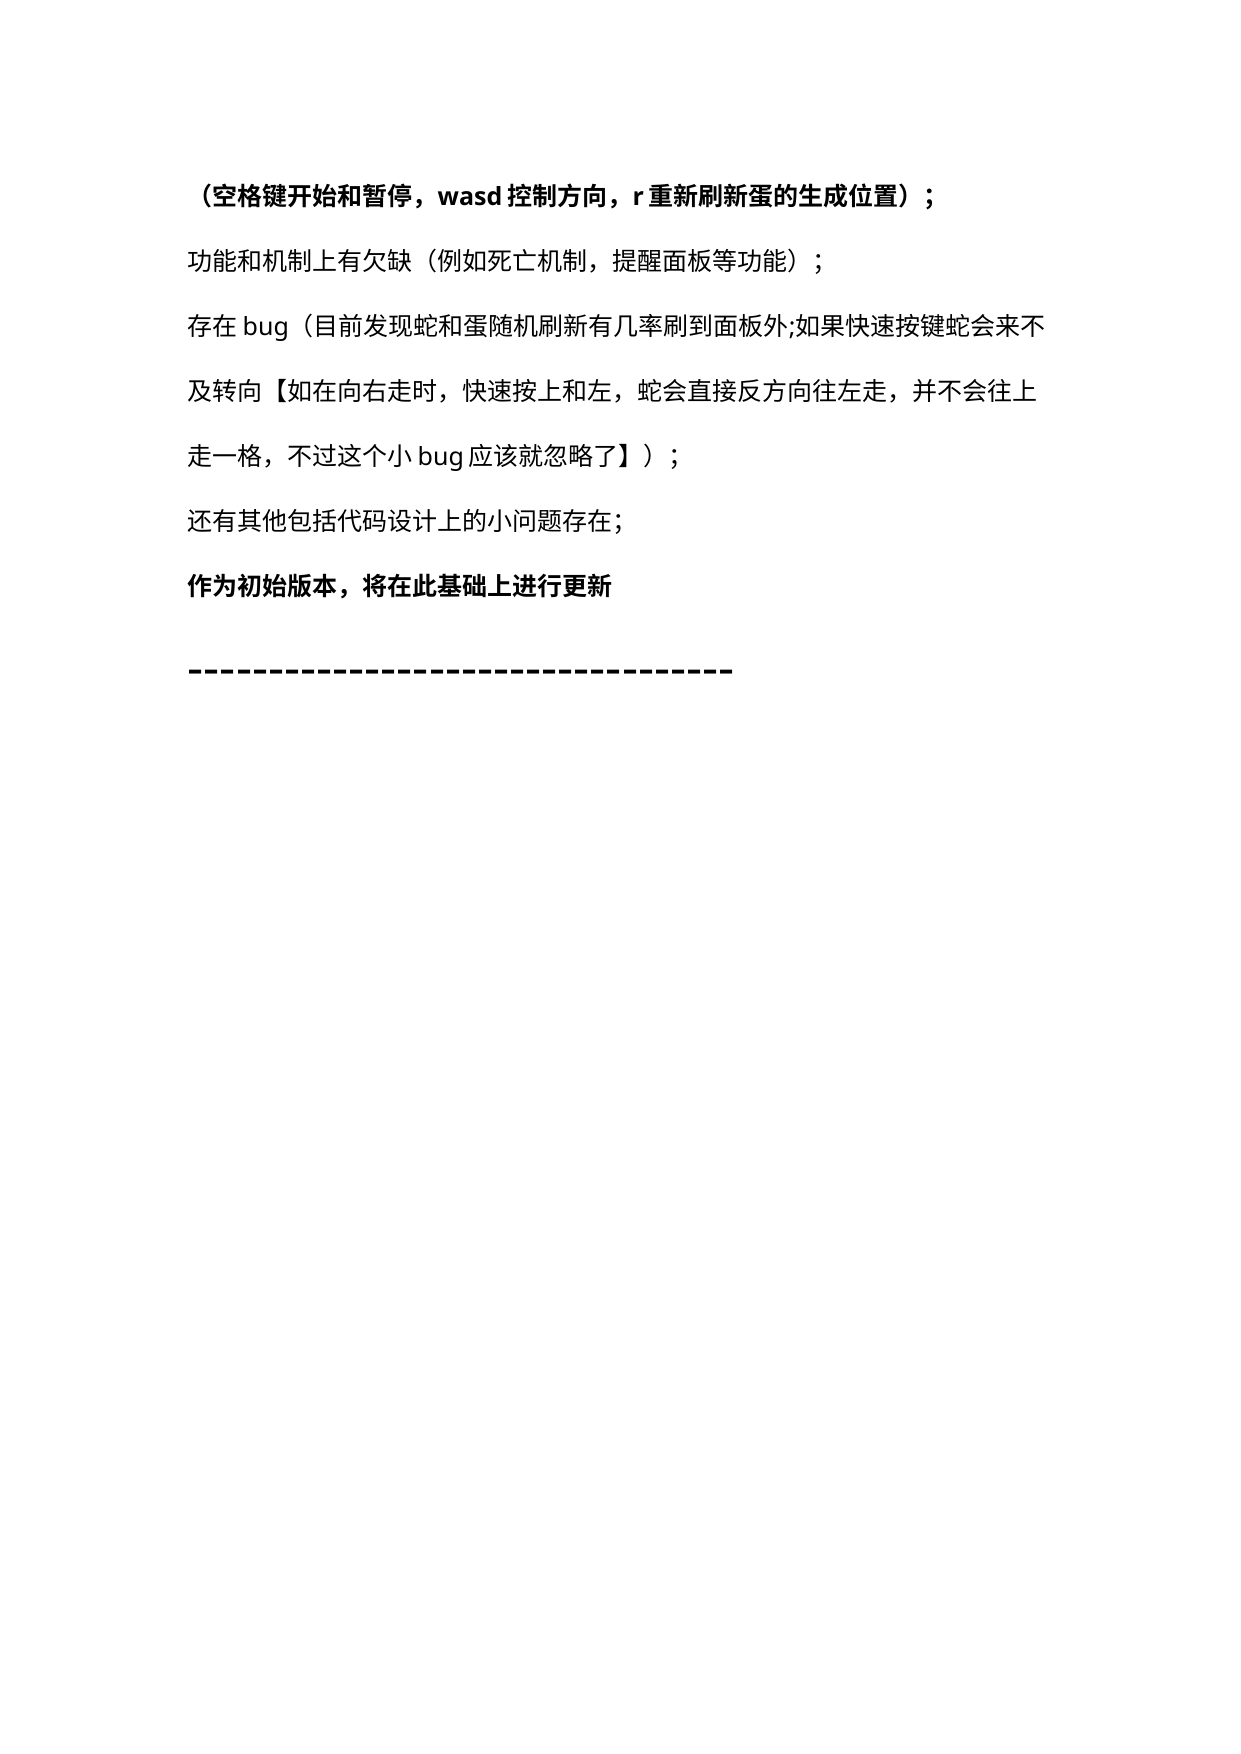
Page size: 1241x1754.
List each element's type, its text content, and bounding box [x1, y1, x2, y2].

text 功能和机制上有欠缺（例如死亡机制，提醒面板等功能）； [187, 227, 1053, 292]
text 存在bug（目前发现蛇和蛋随机刷新有几率刷到面板外;如果快速按键蛇会来不及转向【如在向右走时，快速按上和左，蛇会直接反方向往左走，并不会往上走一格，不过这个小bug应该就忽略了】）； [187, 292, 1053, 487]
text 作为初始版本，将在此基础上进行更新 [187, 552, 1053, 617]
text 还有其他包括代码设计上的小问题存在； [187, 487, 1053, 552]
text ---------------------------------- [187, 617, 1053, 714]
text （空格键开始和暂停，wasd控制方向，r重新刷新蛋的生成位置）； [187, 162, 1053, 227]
